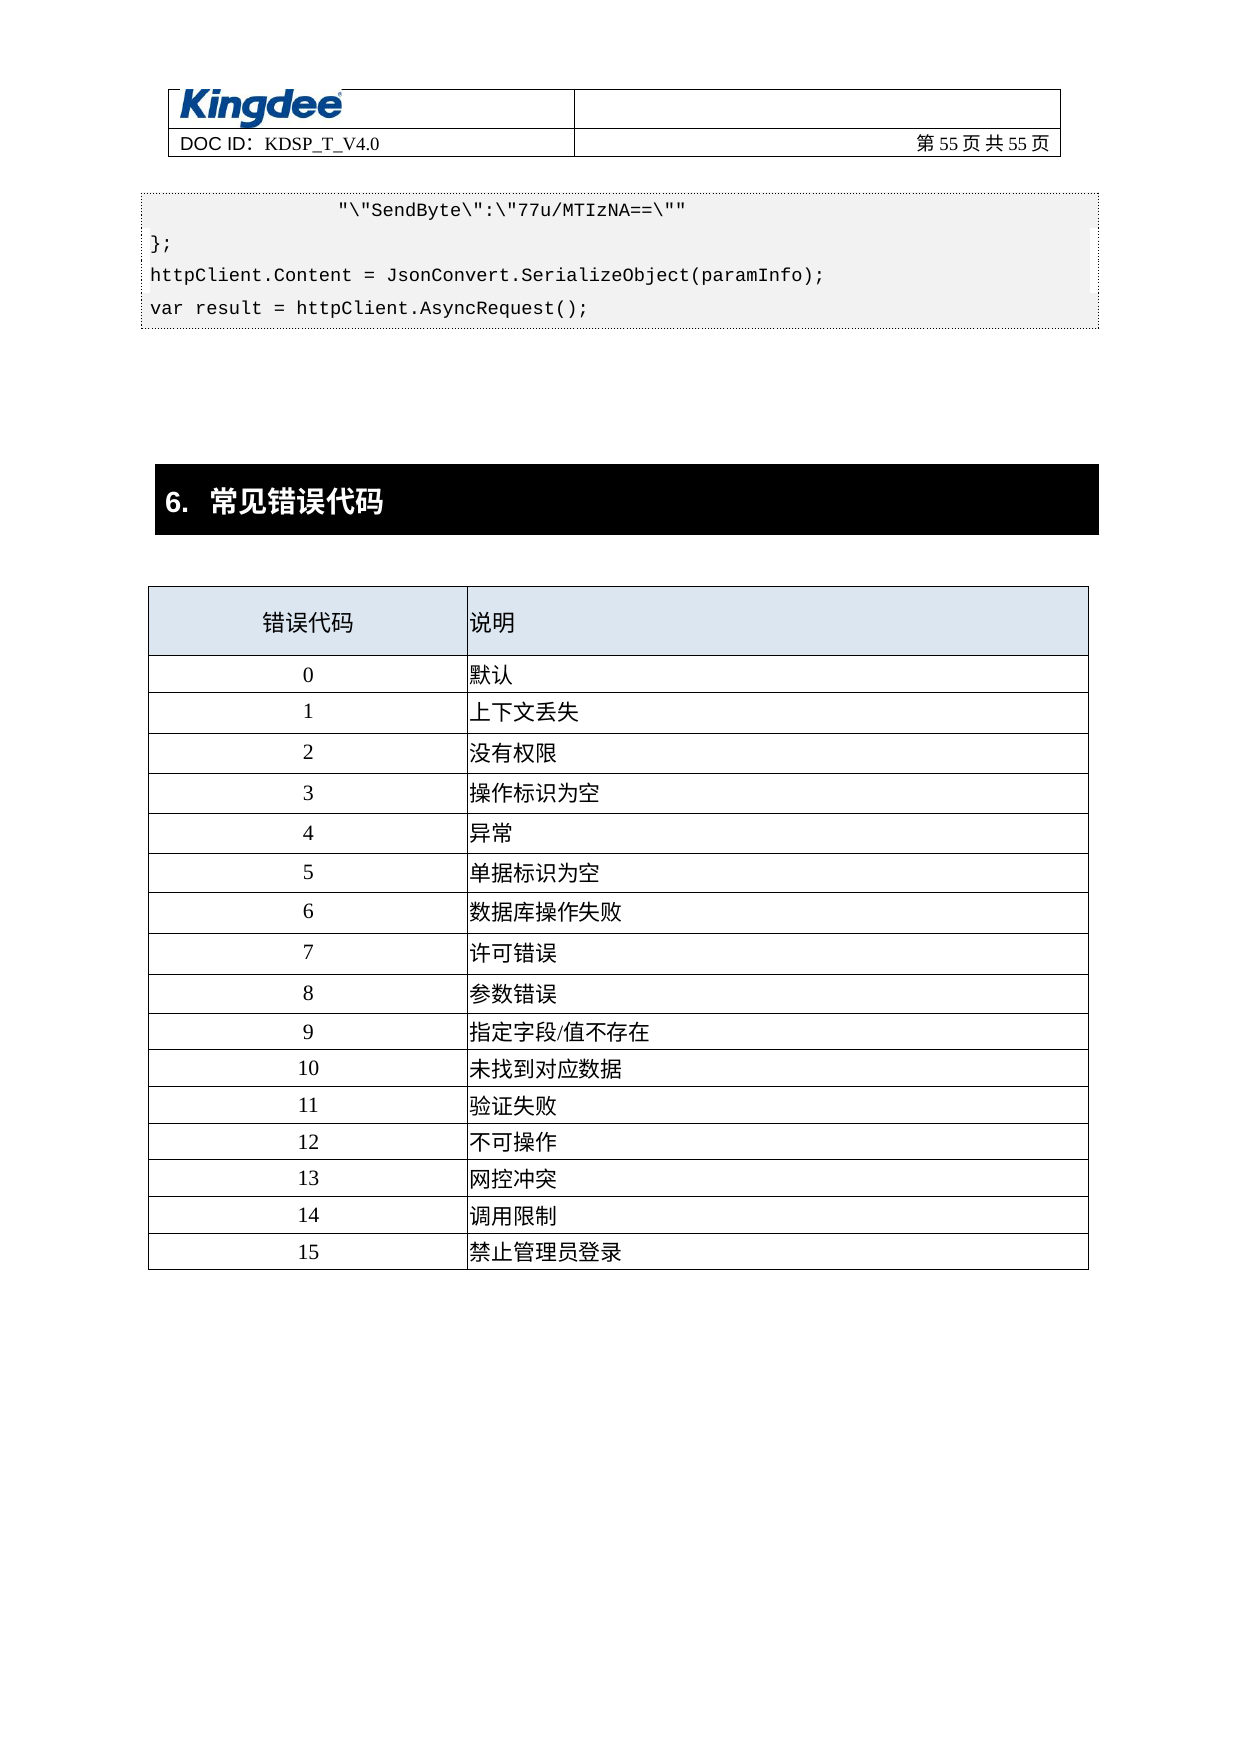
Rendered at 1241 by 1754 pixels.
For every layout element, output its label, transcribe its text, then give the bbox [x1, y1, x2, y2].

table_cell 没有权限 [468, 734, 1088, 773]
table_cell 指定字段/值不存在 [468, 1014, 1088, 1049]
table_cell 7 [149, 934, 467, 974]
table_cell 10 [149, 1050, 467, 1086]
table_cell 调用限制 [468, 1197, 1088, 1232]
table_cell 禁止管理员登录 [468, 1234, 1088, 1269]
table_cell 6 [149, 893, 467, 933]
table_cell 8 [149, 975, 467, 1012]
table_cell 默认 [468, 656, 1088, 692]
text "\"SendByte\":\"77u/MTIzNA==\"" [141, 192, 1099, 228]
table_cell 网控冲突 [468, 1160, 1088, 1196]
table_cell 12 [149, 1124, 467, 1159]
table_cell 4 [149, 814, 467, 852]
table_cell 5 [149, 854, 467, 892]
table_header 错误代码 [149, 587, 467, 655]
table_cell 上下文丢失 [468, 693, 1088, 732]
table_cell 14 [149, 1197, 467, 1232]
table_cell 13 [149, 1160, 467, 1196]
table_cell 许可错误 [468, 934, 1088, 974]
table_cell 参数错误 [468, 975, 1088, 1012]
table_cell 数据库操作失败 [468, 893, 1088, 933]
table_cell 9 [149, 1014, 467, 1049]
text }; [150, 228, 1090, 261]
picture [180, 89, 342, 128]
table_cell 验证失败 [468, 1087, 1088, 1122]
table_cell 1 [149, 693, 467, 732]
table_cell 15 [149, 1234, 467, 1269]
table_cell 11 [149, 1087, 467, 1122]
table_cell 2 [149, 734, 467, 773]
table_cell 异常 [468, 814, 1088, 852]
text httpClient.Content = JsonConvert.SerializeObject(paramInfo); [150, 261, 1090, 290]
table_cell 0 [149, 656, 467, 692]
table_cell 未找到对应数据 [468, 1050, 1088, 1086]
table_cell 不可操作 [468, 1124, 1088, 1159]
table_header 说明 [468, 587, 1088, 655]
table_cell 3 [149, 774, 467, 813]
subtitle 常见错误代码 [156, 465, 1098, 534]
table_cell 操作标识为空 [468, 774, 1088, 813]
table_cell 单据标识为空 [468, 854, 1088, 892]
text var result = httpClient.AsyncRequest(); [141, 290, 1099, 329]
